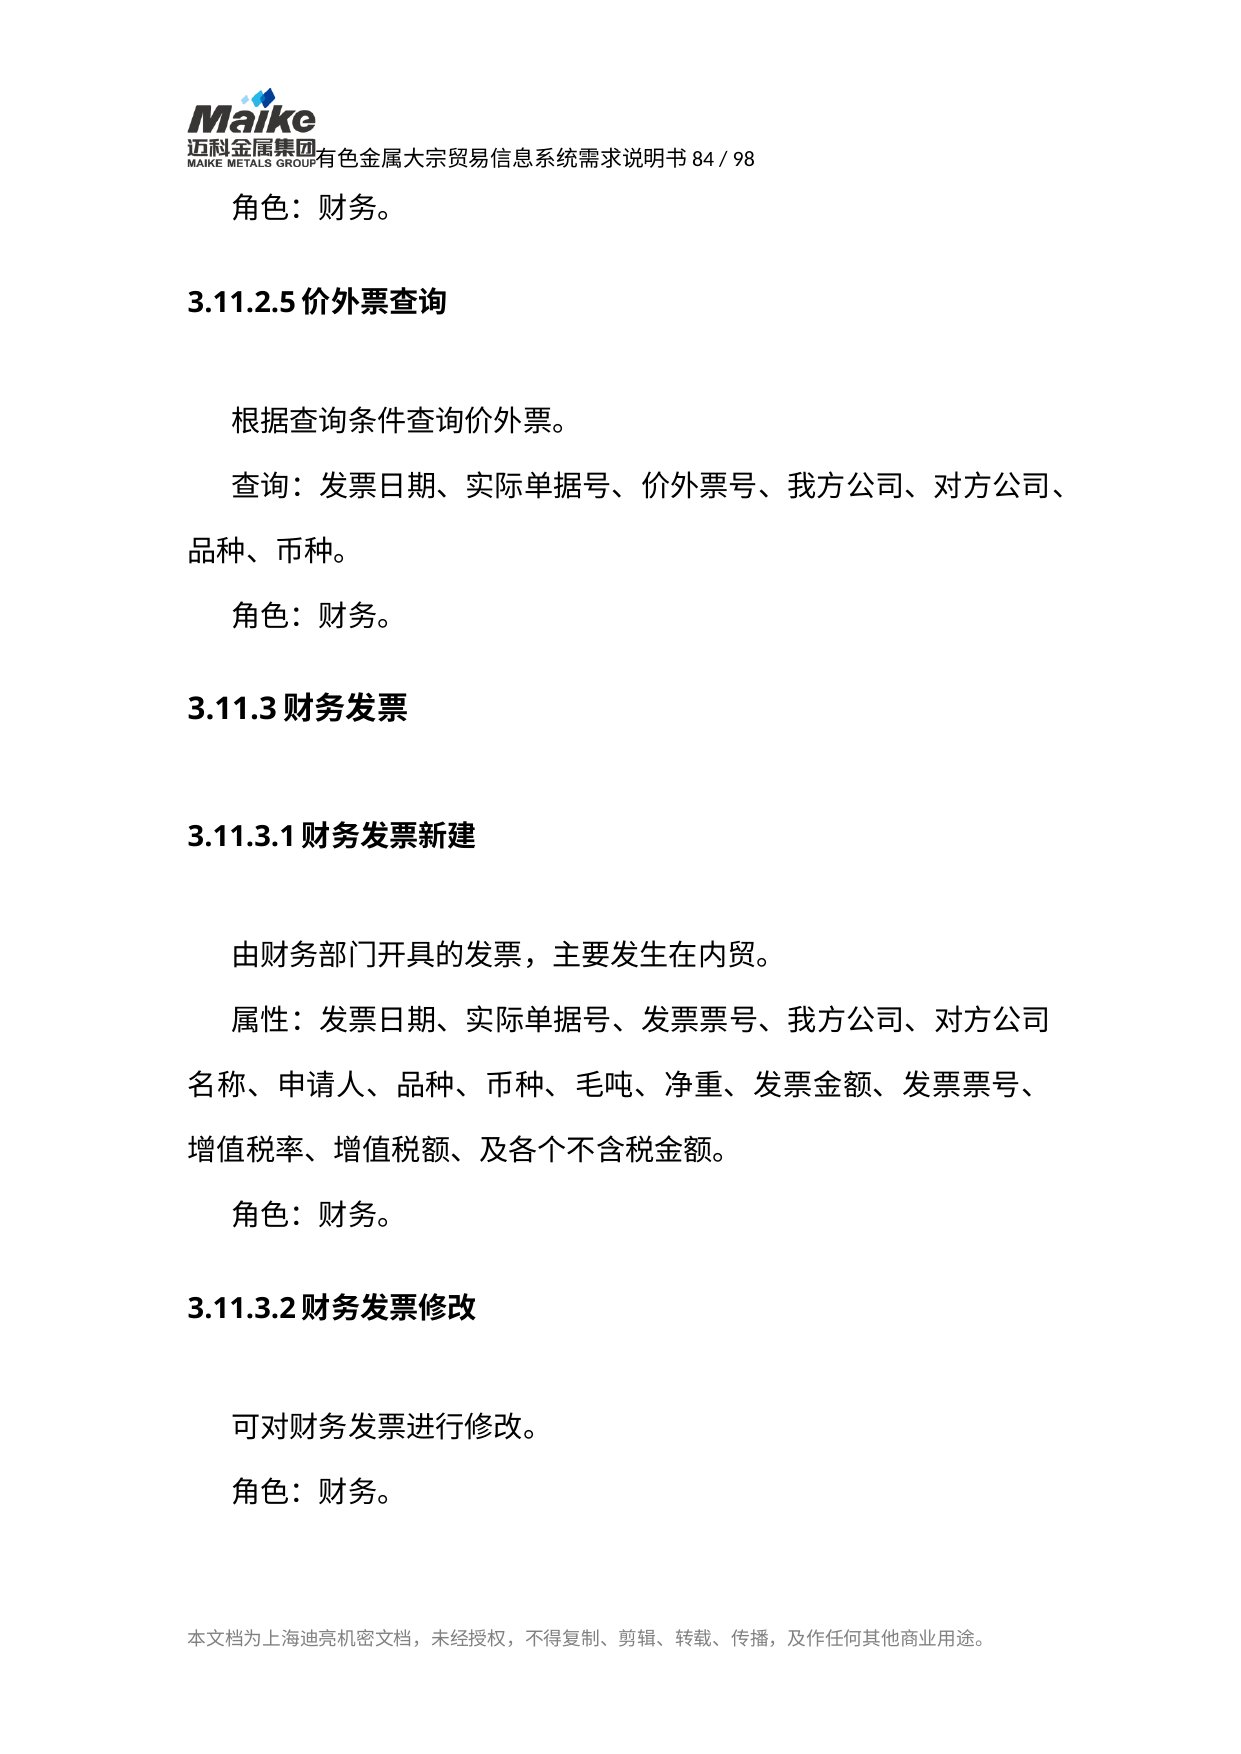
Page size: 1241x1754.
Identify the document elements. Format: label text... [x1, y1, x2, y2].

text 属性：发票日期、实际单据号、发票票号、我方公司、对方公司名称、申请人、品种、币种、毛吨、净重、发票金额、发票票号、增值税率、增值税额、及各个不含税金额。 [187, 985, 1053, 1180]
subtitle 3.11.2.5价外票查询 [187, 268, 1053, 333]
subtitle 3.11.3.2财务发票修改 [187, 1274, 1053, 1339]
text 角色：财务。 [187, 581, 1053, 646]
subtitle 3.11.3.1财务发票新建 [187, 801, 1053, 866]
subtitle 3.11.3财务发票 [187, 673, 1053, 738]
picture [187, 88, 316, 167]
text 角色：财务。 [187, 1458, 1053, 1523]
text 角色：财务。 [187, 173, 1053, 238]
text 根据查询条件查询价外票。 [187, 386, 1053, 451]
text 角色：财务。 [187, 1180, 1053, 1245]
text 查询：发票日期、实际单据号、价外票号、我方公司、对方公司、品种、币种。 [187, 451, 1053, 581]
text 由财务部门开具的发票，主要发生在内贸。 [187, 920, 1053, 985]
text 可对财务发票进行修改。 [187, 1393, 1053, 1458]
